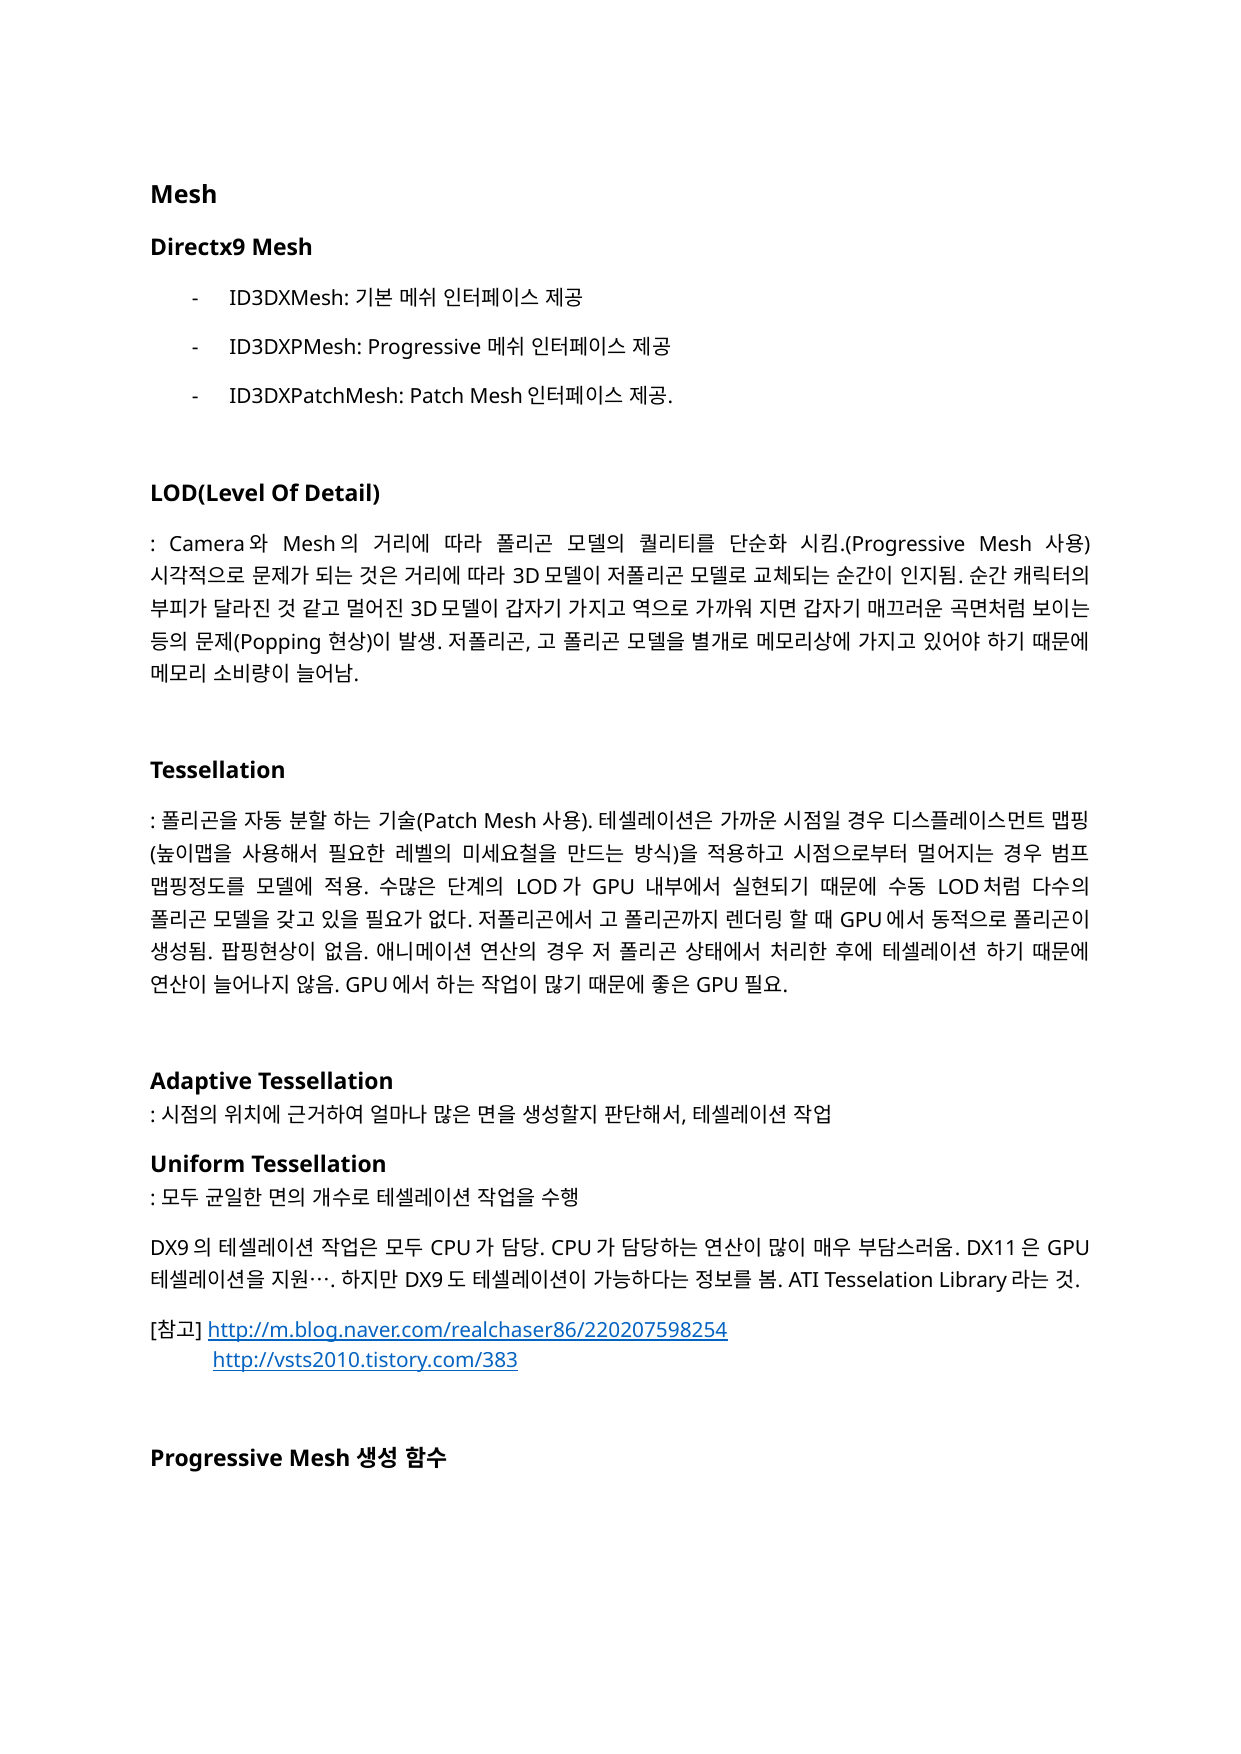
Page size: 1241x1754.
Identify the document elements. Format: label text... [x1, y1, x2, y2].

text Adaptive Tessellation : 시점의 위치에 근거하여 얼마나 많은 면을 생성할지 판단해서, 테셀레이션 작업 [150, 1065, 1090, 1129]
text Uniform Tessellation : 모두 균일한 면의 개수로 테셀레이션 작업을 수행 [150, 1148, 1090, 1212]
text [참고] http://m.blog.naver.com/realchaser86/220207598254 http://vsts2010.tistory.com/383 [150, 1313, 1090, 1374]
text : Camera와 Mesh의 거리에 따라 폴리곤 모델의 퀄리티를 단순화 시킴.(Progressive Mesh 사용) 시각적으로 문제가 되는 것은 거리에 따라 3D모델이 저폴리곤 모델로 교체되는 순간이 인지됨. 순간 캐릭터의 부피가 달라진 것 같고 멀어진 3D모델이 갑자기 가지고 역으로 가까워 지면 갑자기 매끄러운 곡면처럼 보이는 등의 문제(Popping 현상)이 발생. 저폴리곤, 고 폴리곤 모델을 별개로 메모리상에 가지고 있어야 하기 때문에 메모리 소비량이 늘어남. [150, 527, 1090, 688]
list ID3DXPMesh: Progressive 메쉬 인터페이스 제공 [192, 330, 1090, 361]
text Tessellation [150, 754, 1090, 786]
list ID3DXMesh: 기본 메쉬 인터페이스 제공 [192, 281, 1090, 311]
text : 폴리곤을 자동 분할 하는 기술(Patch Mesh 사용). 테셀레이션은 가까운 시점일 경우 디스플레이스먼트 맵핑(높이맵을 사용해서 필요한 레벨의 미세요철을 만드는 방식)을 적용하고 시점으로부터 멀어지는 경우 범프 맵핑정도를 모델에 적용. 수많은 단계의 LOD가 GPU 내부에서 실현되기 때문에 수동 LOD처럼 다수의 폴리곤 모델을 갖고 있을 필요가 없다. 저폴리곤에서 고 폴리곤까지 렌더링 할 때 GPU에서 동적으로 폴리곤이 생성됨. 팝핑현상이 없음. 애니메이션 연산의 경우 저 폴리곤 상태에서 처리한 후에 테셀레이션 하기 때문에 연산이 늘어나지 않음. GPU에서 하는 작업이 많기 때문에 좋은 GPU 필요. [150, 805, 1090, 999]
list ID3DXPatchMesh: Patch Mesh인터페이스 제공. [192, 380, 1090, 410]
text DX9의 테셀레이션 작업은 모두 CPU가 담당. CPU가 담당하는 연산이 많이 매우 부담스러움. DX11은 GPU 테셀레이션을 지원…. 하지만 DX9도 테셀레이션이 가능하다는 정보를 봄. ATI Tesselation Library라는 것. [150, 1231, 1090, 1294]
text Progressive Mesh 생성 함수 [150, 1440, 1090, 1473]
text LOD(Level Of Detail) [150, 476, 1090, 508]
text Mesh [150, 177, 1090, 211]
text Directx9 Mesh [150, 231, 1090, 262]
